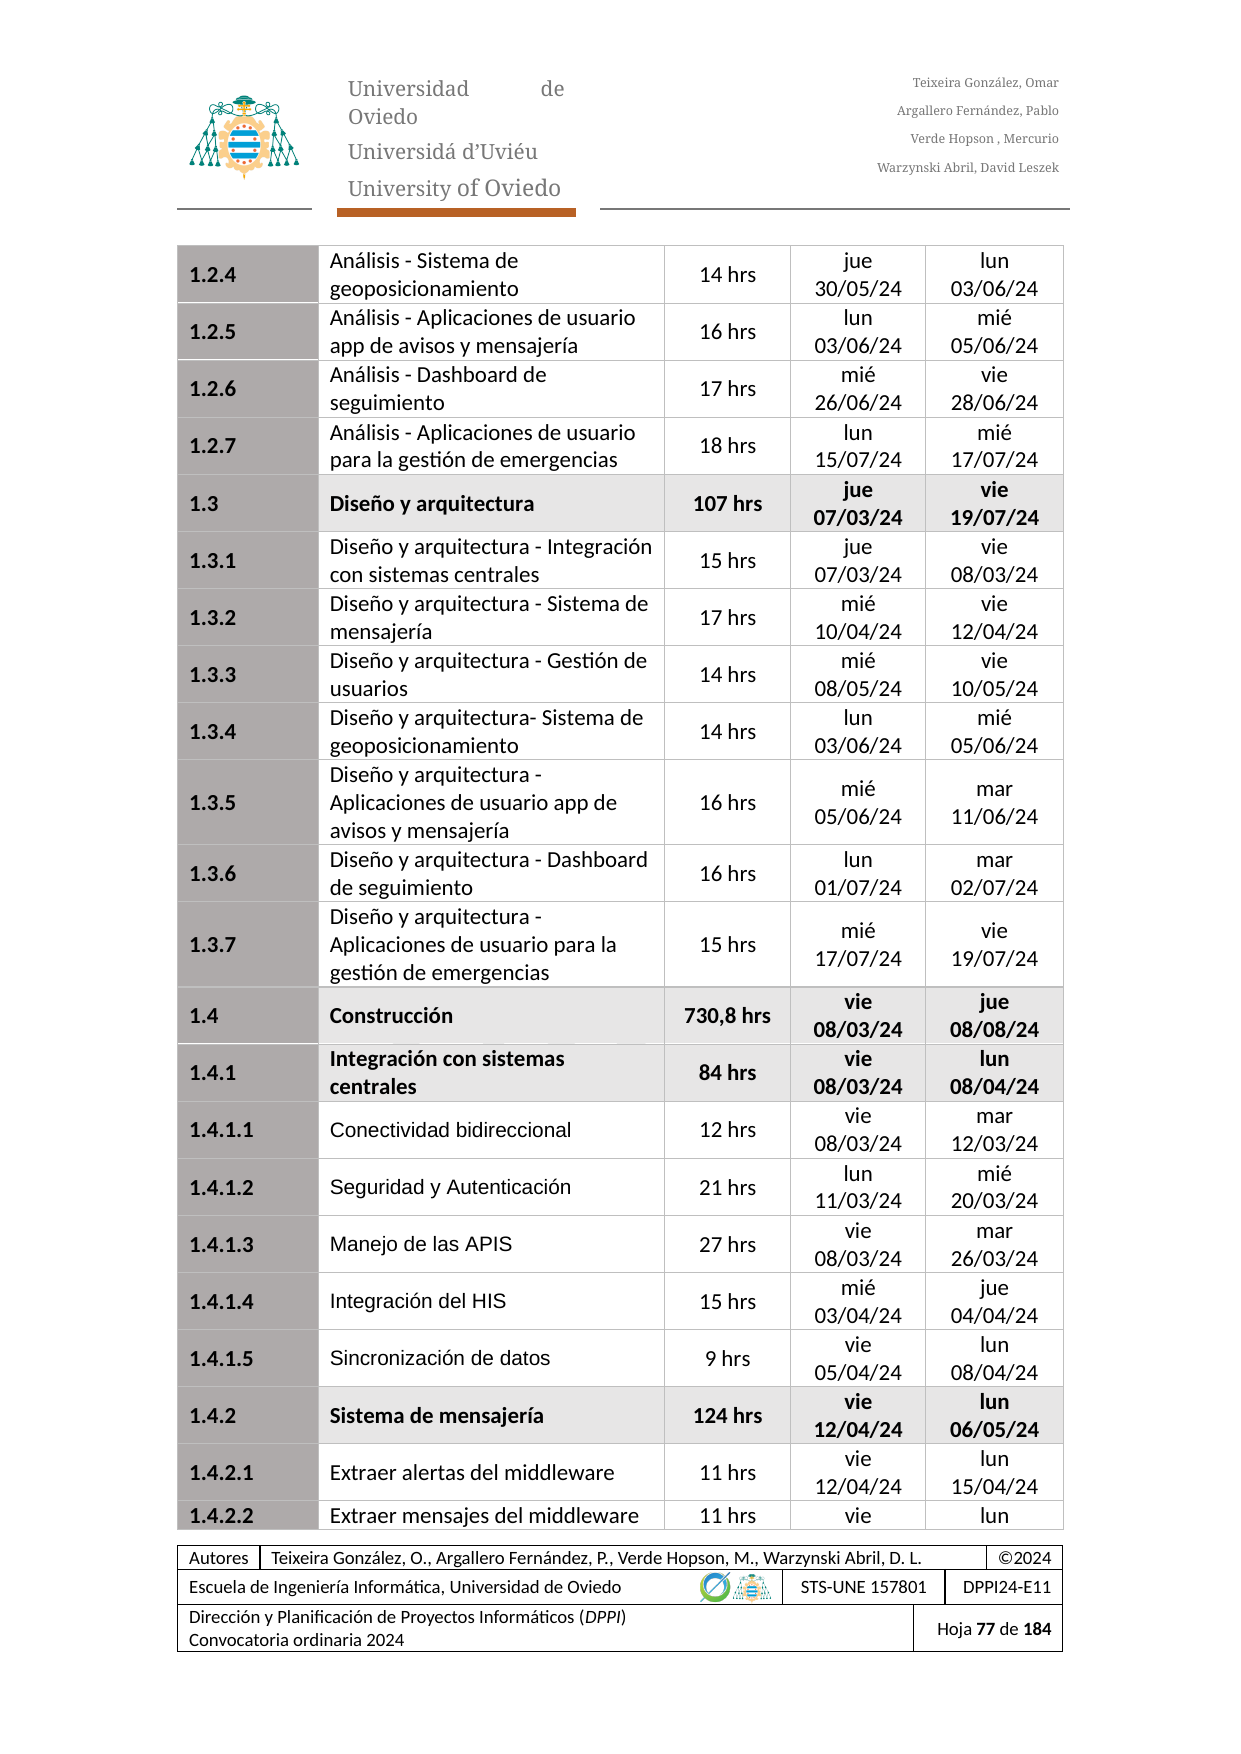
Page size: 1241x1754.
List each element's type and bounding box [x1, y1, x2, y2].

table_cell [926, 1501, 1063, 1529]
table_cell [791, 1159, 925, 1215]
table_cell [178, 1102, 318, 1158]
picture [188, 94, 301, 182]
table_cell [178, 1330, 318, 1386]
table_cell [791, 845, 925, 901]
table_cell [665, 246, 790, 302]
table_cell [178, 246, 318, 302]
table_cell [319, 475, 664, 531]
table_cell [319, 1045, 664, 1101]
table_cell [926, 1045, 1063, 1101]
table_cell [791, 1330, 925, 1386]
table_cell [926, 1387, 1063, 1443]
picture [698, 1570, 772, 1605]
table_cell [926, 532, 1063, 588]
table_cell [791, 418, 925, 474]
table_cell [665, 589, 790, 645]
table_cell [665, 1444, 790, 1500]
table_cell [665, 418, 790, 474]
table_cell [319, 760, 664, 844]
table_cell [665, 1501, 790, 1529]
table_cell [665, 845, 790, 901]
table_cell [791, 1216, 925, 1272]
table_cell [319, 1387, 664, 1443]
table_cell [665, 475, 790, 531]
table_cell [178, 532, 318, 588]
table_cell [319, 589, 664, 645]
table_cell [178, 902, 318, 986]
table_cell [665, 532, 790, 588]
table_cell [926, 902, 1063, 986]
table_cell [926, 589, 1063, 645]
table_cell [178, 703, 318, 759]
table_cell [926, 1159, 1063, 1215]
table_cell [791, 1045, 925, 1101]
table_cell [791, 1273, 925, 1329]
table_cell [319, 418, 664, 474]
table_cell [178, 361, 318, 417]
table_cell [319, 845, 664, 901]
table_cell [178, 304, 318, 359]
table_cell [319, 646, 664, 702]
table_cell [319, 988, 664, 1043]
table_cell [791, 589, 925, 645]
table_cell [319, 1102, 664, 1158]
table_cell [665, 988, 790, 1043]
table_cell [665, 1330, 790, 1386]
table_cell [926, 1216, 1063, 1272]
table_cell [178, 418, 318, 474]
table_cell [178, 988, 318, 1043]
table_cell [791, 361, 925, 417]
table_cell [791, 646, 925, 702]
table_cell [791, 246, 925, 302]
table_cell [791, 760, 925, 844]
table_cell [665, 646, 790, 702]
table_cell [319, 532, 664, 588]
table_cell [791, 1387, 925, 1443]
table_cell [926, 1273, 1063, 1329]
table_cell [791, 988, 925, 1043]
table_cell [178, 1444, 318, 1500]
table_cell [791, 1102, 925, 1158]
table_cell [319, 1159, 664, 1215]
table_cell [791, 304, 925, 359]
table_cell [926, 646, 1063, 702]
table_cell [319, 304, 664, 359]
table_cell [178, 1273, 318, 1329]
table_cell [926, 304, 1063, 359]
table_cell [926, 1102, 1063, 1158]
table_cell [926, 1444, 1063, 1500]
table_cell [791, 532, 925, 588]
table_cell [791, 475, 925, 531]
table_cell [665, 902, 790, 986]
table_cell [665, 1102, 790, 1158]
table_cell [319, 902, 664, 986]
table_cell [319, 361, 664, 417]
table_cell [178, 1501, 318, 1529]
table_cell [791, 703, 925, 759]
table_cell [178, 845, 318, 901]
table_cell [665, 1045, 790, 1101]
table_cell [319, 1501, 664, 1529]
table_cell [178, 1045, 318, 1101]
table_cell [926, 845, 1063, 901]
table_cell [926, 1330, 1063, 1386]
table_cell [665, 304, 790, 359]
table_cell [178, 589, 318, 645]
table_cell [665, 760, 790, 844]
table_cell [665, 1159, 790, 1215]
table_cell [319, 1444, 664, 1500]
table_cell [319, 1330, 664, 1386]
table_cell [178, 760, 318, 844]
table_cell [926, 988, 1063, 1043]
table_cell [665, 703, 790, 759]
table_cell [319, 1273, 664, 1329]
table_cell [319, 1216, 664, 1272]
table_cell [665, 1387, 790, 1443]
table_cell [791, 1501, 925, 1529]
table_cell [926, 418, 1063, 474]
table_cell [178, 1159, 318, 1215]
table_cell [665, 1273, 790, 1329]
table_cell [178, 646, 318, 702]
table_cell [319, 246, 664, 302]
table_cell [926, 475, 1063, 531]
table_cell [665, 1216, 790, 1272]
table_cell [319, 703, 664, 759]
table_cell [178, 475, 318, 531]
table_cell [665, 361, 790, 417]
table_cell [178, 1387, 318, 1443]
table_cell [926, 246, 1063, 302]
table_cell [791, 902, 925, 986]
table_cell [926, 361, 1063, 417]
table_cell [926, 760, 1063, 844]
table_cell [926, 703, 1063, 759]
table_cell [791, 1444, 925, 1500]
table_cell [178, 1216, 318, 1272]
